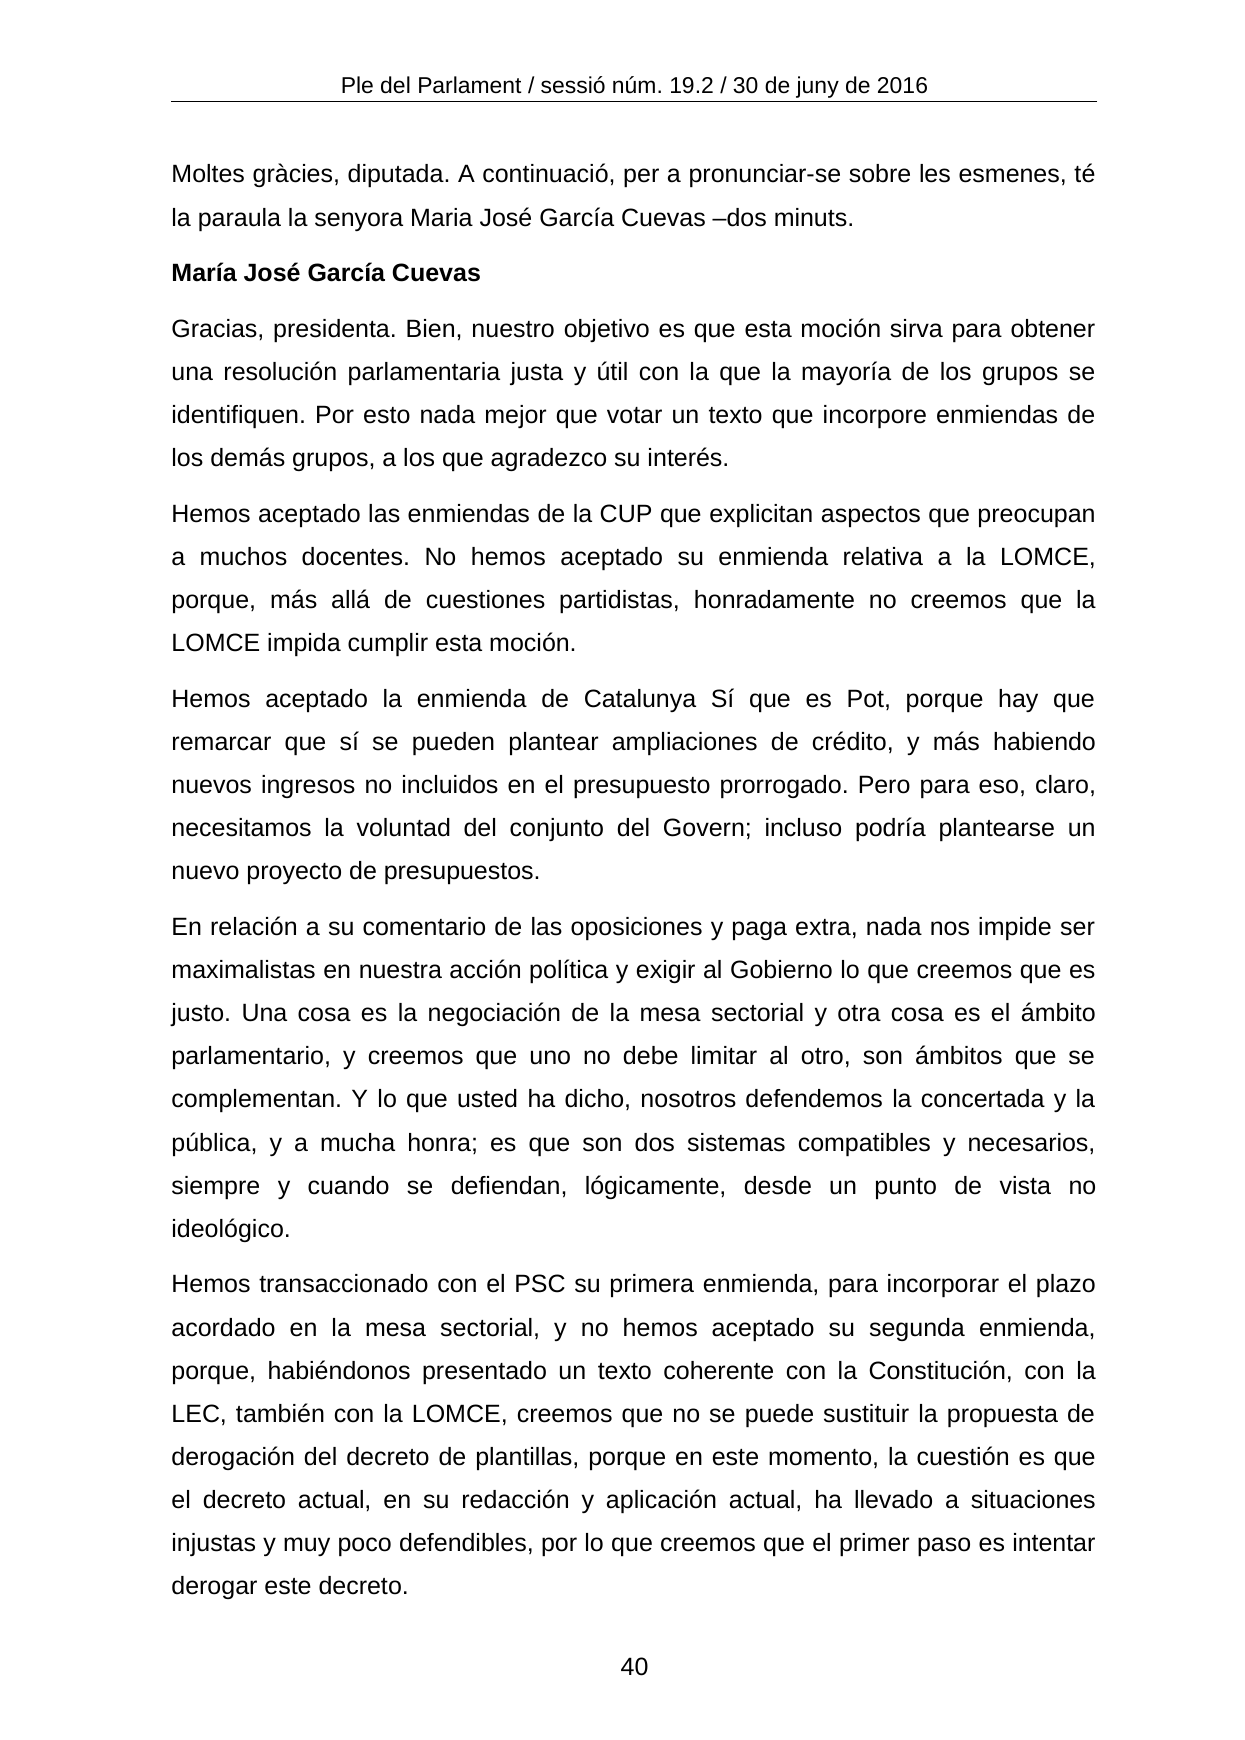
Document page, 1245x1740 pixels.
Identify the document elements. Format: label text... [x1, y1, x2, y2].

text En relación a su comentario de las oposiciones y paga extra, nada nos impide ser maximalistas en nuestra acción política y exigir al Gobierno lo que creemos que es justo. Una cosa es la negociación de la mesa sectorial y otra cosa es el ámbito parlamentario, y creemos que uno no debe limitar al otro, son ámbitos que se complementan. Y lo que usted ha dicho, nosotros defendemos la concertada y la pública, y a mucha honra; es que son dos sistemas compatibles y necesarios, siempre y cuando se defiendan, lógicamente, desde un punto de vista no ideológico. [171, 912, 1097, 1243]
text Hemos transaccionado con el PSC su primera enmienda, para incorporar el plazo acordado en la mesa sectorial, y no hemos aceptado su segunda enmienda, porque, habiéndonos presentado un texto coherente con la Constitución, con la LEC, también con la LOMCE, creemos que no se puede sustituir la propuesta de derogación del decreto de plantillas, porque en este momento, la cuestión es que el decreto actual, en su redacción y aplicación actual, ha llevado a situaciones injustas y muy poco defendibles, por lo que creemos que el primer paso es intentar derogar este decreto. [171, 1269, 1097, 1600]
text Gracias, presidenta. Bien, nuestro objetivo es que esta moción sirva para obtener una resolución parlamentaria justa y útil con la que la mayoría de los grupos se identifiquen. Por esto nada mejor que votar un texto que incorpore enmiendas de los demás grupos, a los que agradezco su interés. [171, 314, 1097, 472]
text Moltes gràcies, diputada. A continuació, per a pronunciar-se sobre les esmenes, té la paraula la senyora Maria José García Cuevas –dos minuts. [171, 159, 1097, 231]
text María José García Cuevas [171, 258, 1097, 287]
text Hemos aceptado las enmiendas de la CUP que explicitan aspectos que preocupan a muchos docentes. No hemos aceptado su enmienda relativa a la LOMCE, porque, más allá de cuestiones partidistas, honradamente no creemos que la LOMCE impida cumplir esta moción. [171, 499, 1097, 657]
text Hemos aceptado la enmienda de Catalunya Sí que es Pot, porque hay que remarcar que sí se pueden plantear ampliaciones de crédito, y más habiendo nuevos ingresos no incluidos en el presupuesto prorrogado. Pero para eso, claro, necesitamos la voluntad del conjunto del Govern; incluso podría plantearse un nuevo proyecto de presupuestos. [171, 684, 1097, 885]
